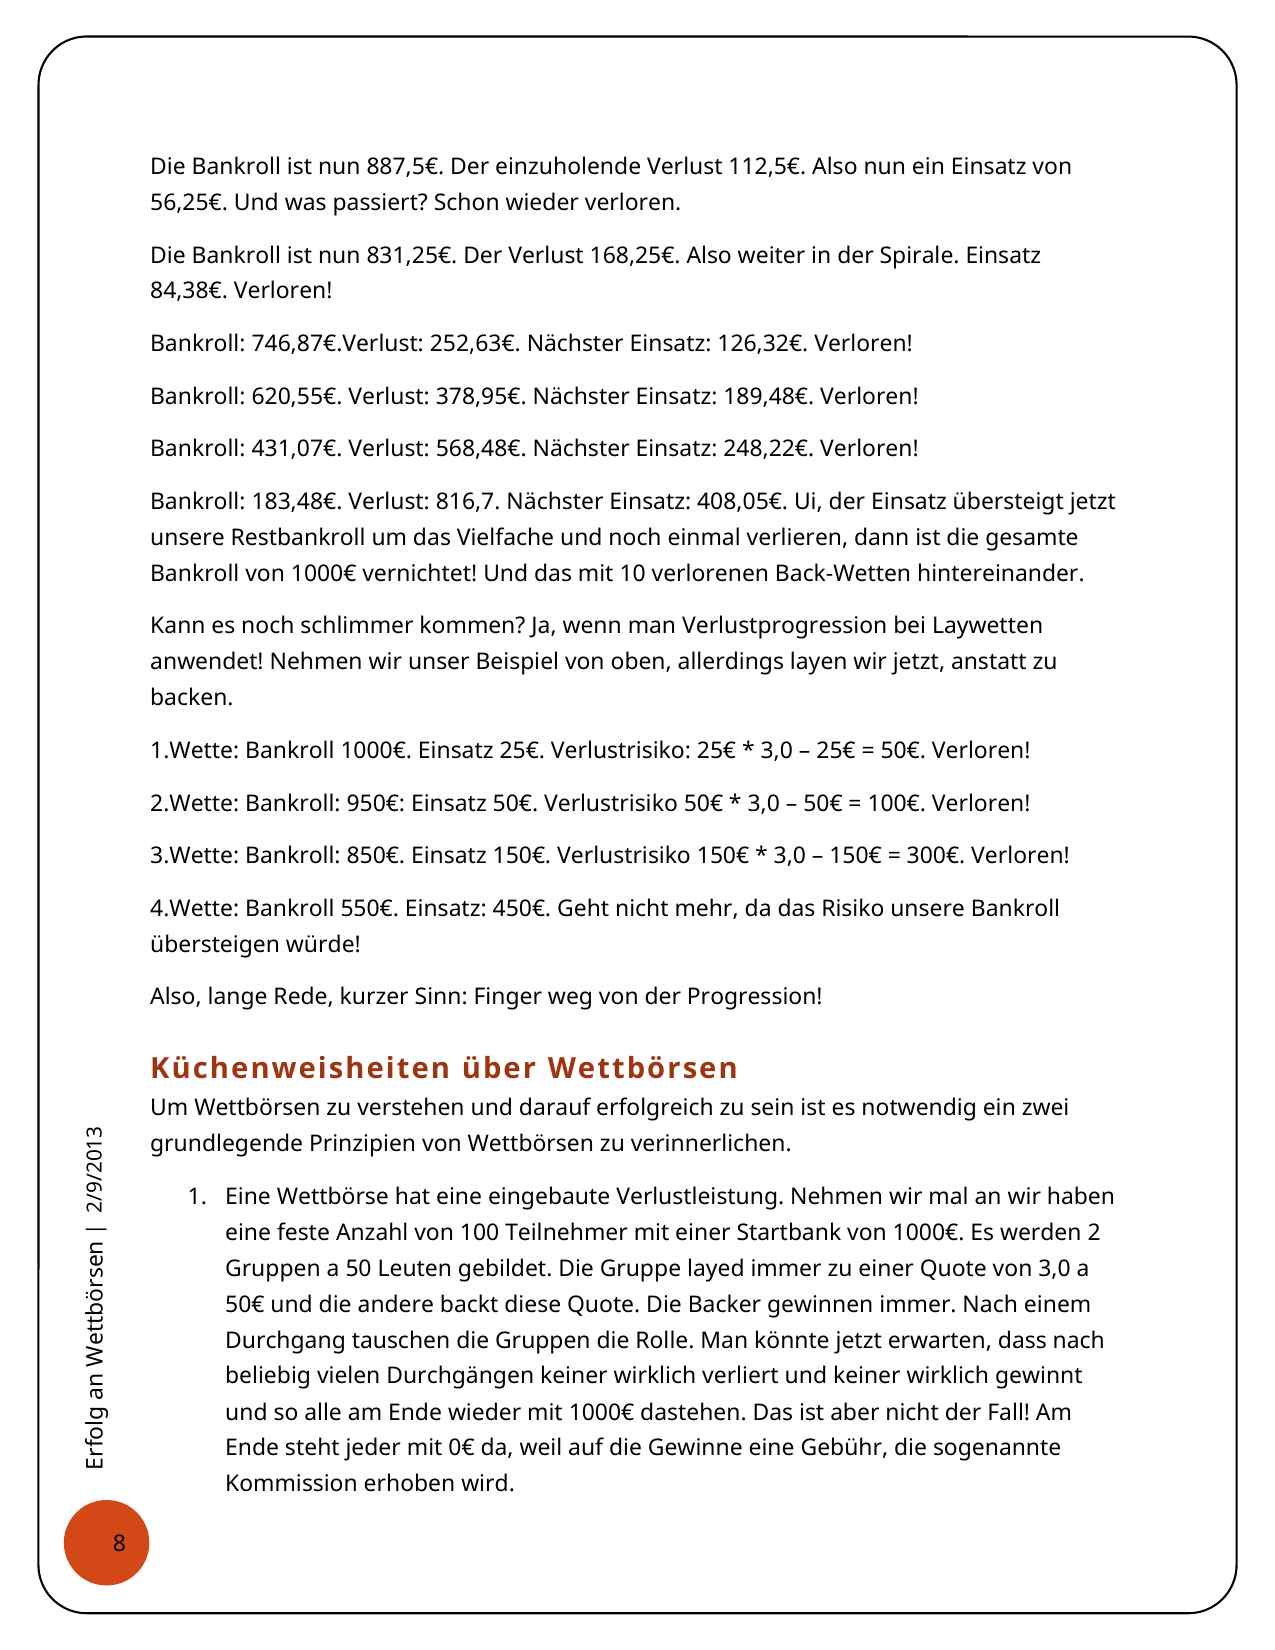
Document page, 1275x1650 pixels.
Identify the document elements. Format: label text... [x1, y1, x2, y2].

text 4.Wette: Bankroll 550€. Einsatz: 450€. Geht nicht mehr, da das Risiko unsere Bankroll übersteigen würde! [150, 892, 1125, 959]
text Bankroll: 620,55€. Verlust: 378,95€. Nächster Einsatz: 189,48€. Verloren! [150, 380, 1125, 411]
text Kann es noch schlimmer kommen? Ja, wenn man Verlustprogression bei Laywetten anwendet! Nehmen wir unser Beispiel von oben, allerdings layen wir jetzt, anstatt zu backen. [150, 609, 1125, 712]
text 1.Wette: Bankroll 1000€. Einsatz 25€. Verlustrisiko: 25€ * 3,0 – 25€ = 50€. Verloren! [150, 734, 1125, 765]
subtitle Küchenweisheiten über Wettbörsen [150, 1047, 1125, 1087]
text Die Bankroll ist nun 831,25€. Der Verlust 168,25€. Also weiter in der Spirale. Einsatz 84,38€. Verloren! [150, 238, 1125, 306]
text Bankroll: 746,87€.Verlust: 252,63€. Nächster Einsatz: 126,32€. Verloren! [150, 327, 1125, 358]
text 2.Wette: Bankroll: 950€: Einsatz 50€. Verlustrisiko 50€ * 3,0 – 50€ = 100€. Verloren! [150, 786, 1125, 818]
text Um Wettbörsen zu verstehen und darauf erfolgreich zu sein ist es notwendig ein zwei grundlegende Prinzipien von Wettbörsen zu verinnerlichen. [150, 1091, 1125, 1158]
text Bankroll: 183,48€. Verlust: 816,7. Nächster Einsatz: 408,05€. Ui, der Einsatz übersteigt jetzt unsere Restbankroll um das Vielfache und noch einmal verlieren, dann ist die gesamte Bankroll von 1000€ vernichtet! Und das mit 10 verlorenen Back-Wetten hintereinander. [150, 485, 1125, 588]
list Eine Wettbörse hat eine eingebaute Verlustleistung. Nehmen wir mal an wir haben eine feste Anzahl von 100 Teilnehmer mit einer Startbank von 1000€. Es werden 2 Gruppen a 50 Leuten gebildet. Die Gruppe layed immer zu einer Quote von 3,0 a 50€ und die andere backt diese Quote. Die Backer gewinnen immer. Nach einem Durchgang tauschen die Gruppen die Rolle. Man könnte jetzt erwarten, dass nach beliebig vielen Durchgängen keiner wirklich verliert und keiner wirklich gewinnt und so alle am Ende wieder mit 1000€ dastehen. Das ist aber nicht der Fall! Am Ende steht jeder mit 0€ da, weil auf die Gewinne eine Gebühr, die sogenannte Kommission erhoben wird. [187, 1180, 1125, 1498]
text Bankroll: 431,07€. Verlust: 568,48€. Nächster Einsatz: 248,22€. Verloren! [150, 432, 1125, 463]
text 3.Wette: Bankroll: 850€. Einsatz 150€. Verlustrisiko 150€ * 3,0 – 150€ = 300€. Verloren! [150, 839, 1125, 870]
text Die Bankroll ist nun 887,5€. Der einzuholende Verlust 112,5€. Also nun ein Einsatz von 56,25€. Und was passiert? Schon wieder verloren. [150, 150, 1125, 217]
text Also, lange Rede, kurzer Sinn: Finger weg von der Progression! [150, 980, 1125, 1011]
